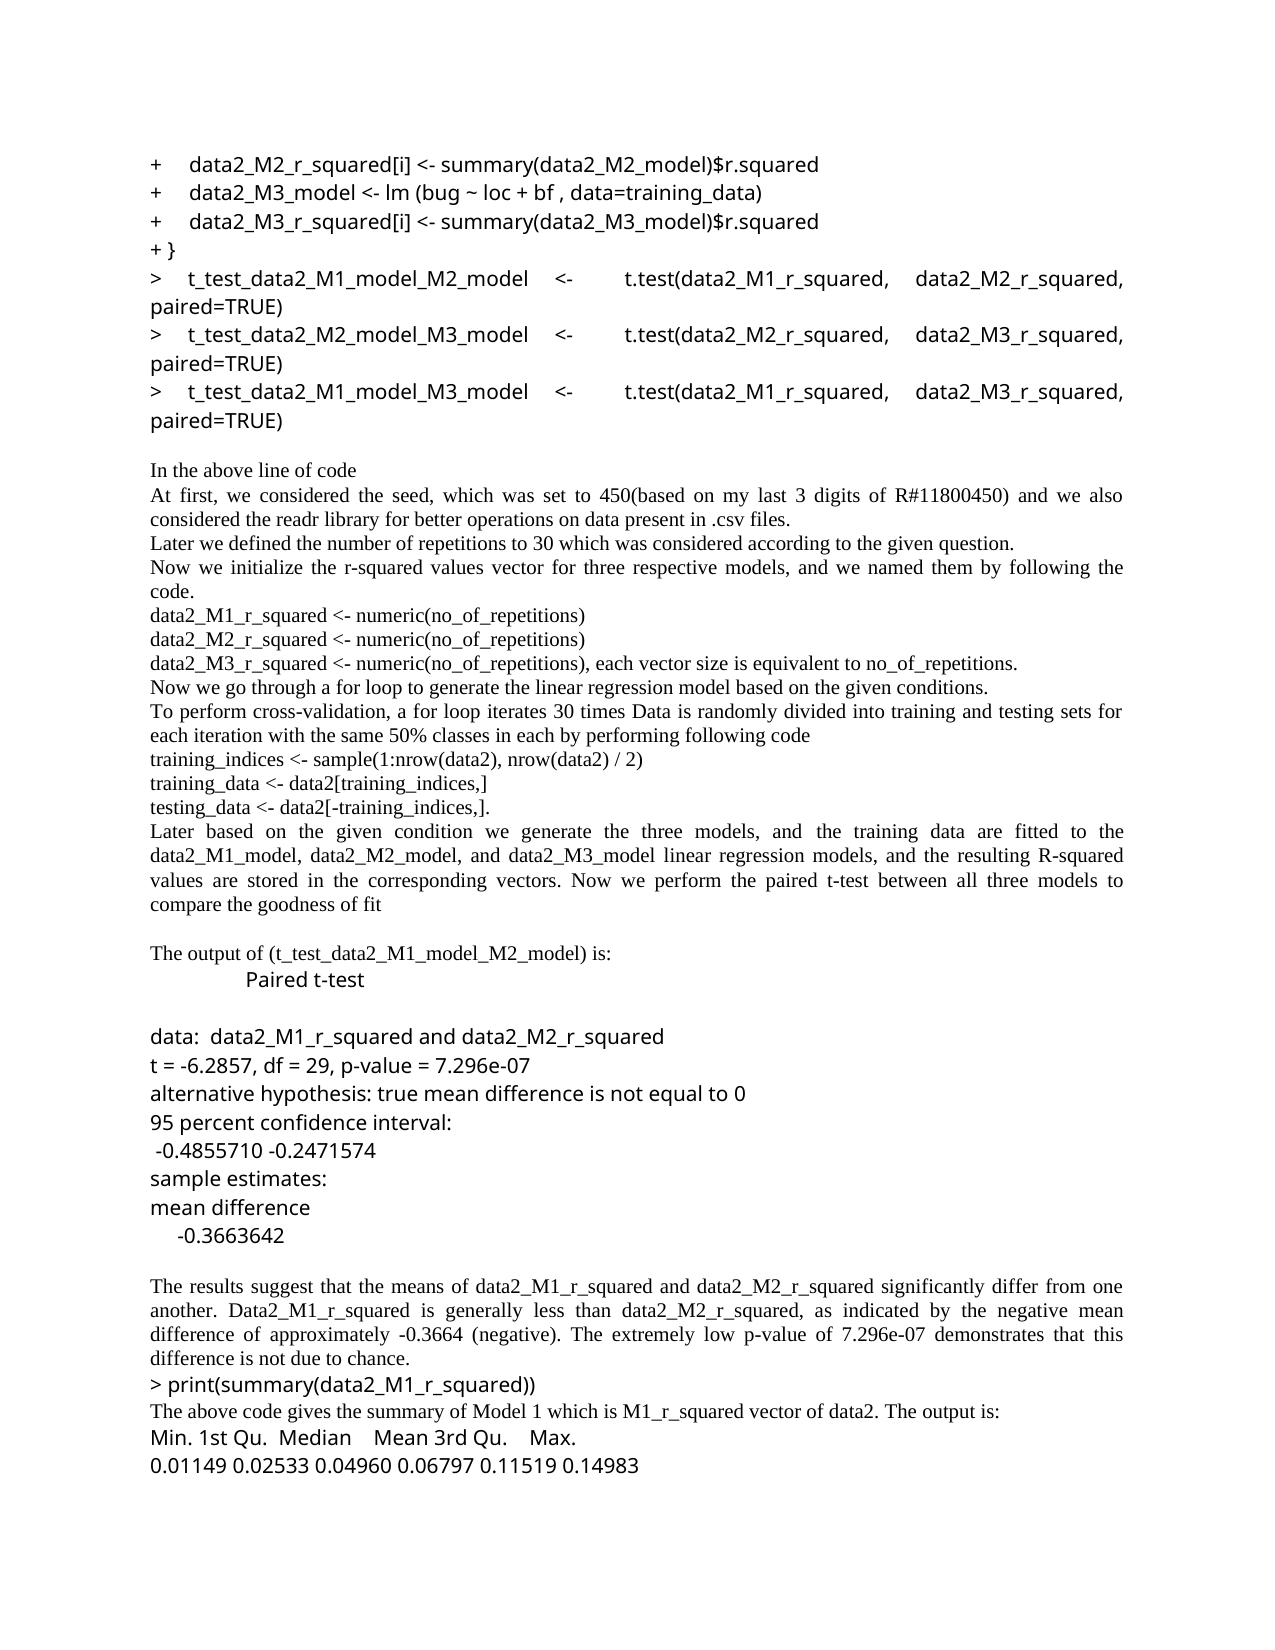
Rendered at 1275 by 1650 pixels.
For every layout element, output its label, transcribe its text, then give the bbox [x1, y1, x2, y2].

text training_indices <- sample(1:nrow(data2), nrow(data2) / 2) [150, 747, 1125, 771]
text alternative hypothesis: true mean difference is not equal to 0 [150, 1079, 1125, 1108]
text In the above line of code [150, 458, 1125, 482]
text Min. 1st Qu. Median Mean 3rd Qu. Max. [150, 1423, 1125, 1451]
text To perform cross-validation, a for loop iterates 30 times Data is randomly divided into training and testing sets for each iteration with the same 50% classes in each by performing following code [150, 699, 1125, 747]
text The results suggest that the means of data2_M1_r_squared and data2_M2_r_squared significantly differ from one another. Data2_M1_r_squared is generally less than data2_M2_r_squared, as indicated by the negative mean difference of approximately -0.3664 (negative). The extremely low p-value of 7.296e-07 demonstrates that this difference is not due to chance. [150, 1274, 1125, 1370]
text Now we go through a for loop to generate the linear regression model based on the given conditions. [150, 675, 1125, 699]
text data2_M1_r_squared <- numeric(no_of_repetitions) [150, 603, 1125, 627]
text data2_M2_r_squared <- numeric(no_of_repetitions) [150, 627, 1125, 651]
text Later we defined the number of repetitions to 30 which was considered according to the given question. [150, 531, 1125, 555]
text training_data <- data2[training_indices,] [150, 771, 1125, 795]
text Later based on the given condition we generate the three models, and the training data are fitted to the data2_M1_model, data2_M2_model, and data2_M3_model linear regression models, and the resulting R-squared values are stored in the corresponding vectors. Now we perform the paired t-test between all three models to compare the goodness of fit [150, 819, 1125, 917]
text Paired t-test [150, 965, 1125, 994]
text > print(summary(data2_M1_r_squared)) [150, 1370, 1125, 1398]
text > t_test_data2_M1_model_M2_model <- t.test(data2_M1_r_squared, data2_M2_r_squared, paired=TRUE) [150, 264, 1125, 321]
text 95 percent confidence interval: [150, 1108, 1125, 1136]
text testing_data <- data2[-training_indices,]. [150, 795, 1125, 819]
text > t_test_data2_M2_model_M3_model <- t.test(data2_M2_r_squared, data2_M3_r_squared, paired=TRUE) [150, 321, 1125, 377]
text -0.3663642 [150, 1221, 1125, 1250]
text mean difference [150, 1193, 1125, 1221]
text data2_M3_r_squared <- numeric(no_of_repetitions), each vector size is equivalent to no_of_repetitions. [150, 651, 1125, 675]
text data: data2_M1_r_squared and data2_M2_r_squared [150, 1022, 1125, 1051]
text 0.01149 0.02533 0.04960 0.06797 0.11519 0.14983 [150, 1451, 1125, 1479]
text The above code gives the summary of Model 1 which is M1_r_squared vector of data2. The output is: [150, 1398, 1125, 1423]
text t = -6.2857, df = 29, p-value = 7.296e-07 [150, 1051, 1125, 1079]
text -0.4855710 -0.2471574 [150, 1136, 1125, 1164]
text + data2_M3_model <- lm (bug ~ loc + bf , data=training_data) [150, 178, 1125, 207]
text + data2_M2_r_squared[i] <- summary(data2_M2_model)$r.squared [150, 150, 1125, 178]
text + data2_M3_r_squared[i] <- summary(data2_M3_model)$r.squared [150, 207, 1125, 235]
text Now we initialize the r-squared values vector for three respective models, and we named them by following the code. [150, 555, 1125, 603]
text sample estimates: [150, 1164, 1125, 1193]
text At first, we considered the seed, which was set to 450(based on my last 3 digits of R#11800450) and we also considered the readr library for better operations on data present in .csv files. [150, 482, 1125, 531]
text > t_test_data2_M1_model_M3_model <- t.test(data2_M1_r_squared, data2_M3_r_squared, paired=TRUE) [150, 377, 1125, 434]
text The output of (t_test_data2_M1_model_M2_model) is: [150, 941, 1125, 965]
text + } [150, 235, 1125, 264]
